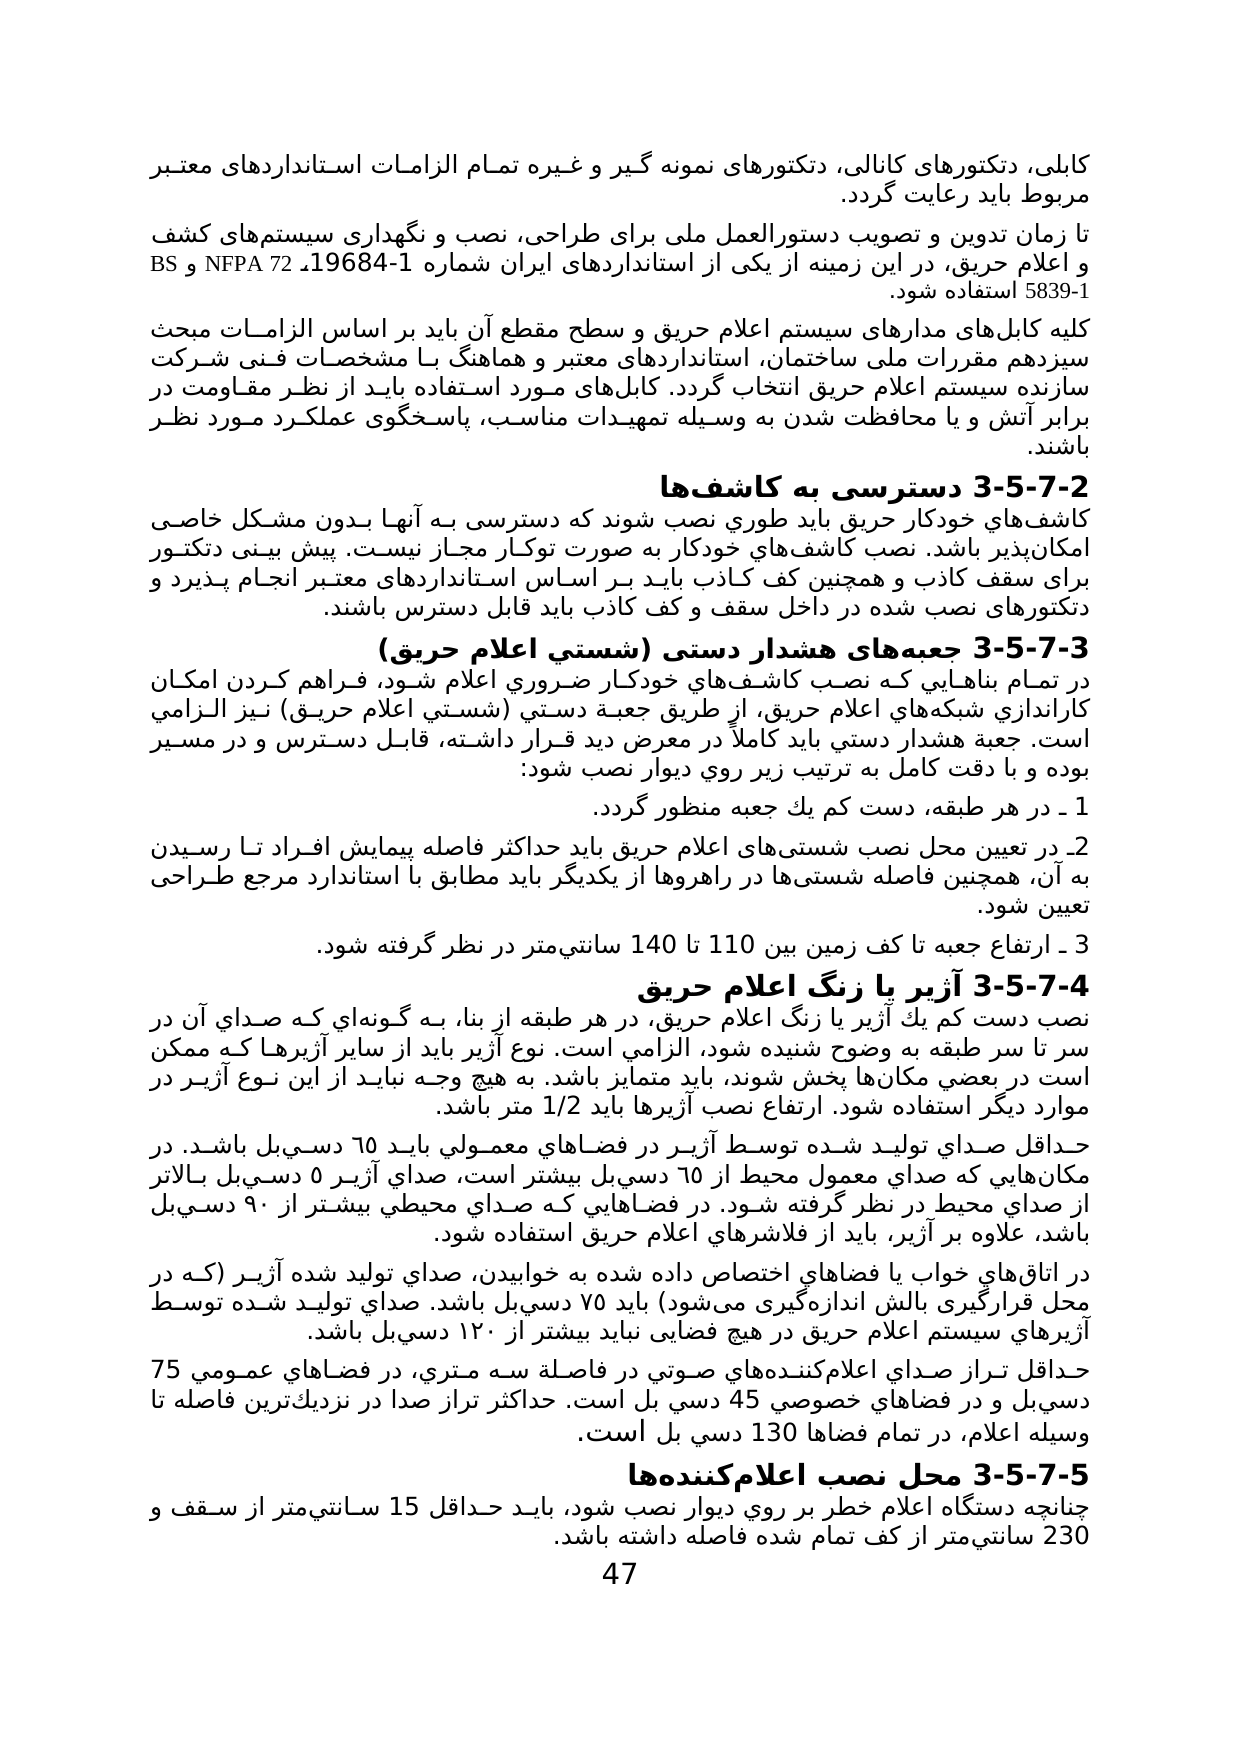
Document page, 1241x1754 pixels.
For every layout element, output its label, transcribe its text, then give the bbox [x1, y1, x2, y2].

text 1 ـ در هر طبقه، دست كم يك جعبه منظور گردد. [150, 793, 1090, 822]
subtitle 3-5-7-3 جعبه‌های هشدار دستی (شستي اعلام حريق) [150, 632, 1090, 666]
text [150, 150, 1090, 208]
text 3 ـ ارتفاع جعبه تا كف زمين بين 110 تا 140 سانتي‌متر در نظر گرفته شود. [150, 930, 1090, 959]
text کاشف‌هاي خودكار حریق بايد طوري نصب شوند که دسترسی به آنها بدون مشکل خاصی امکان‌پذیر باشد. نصب کاشف‌هاي خودكار به صورت توكار مجاز نیست. پیش بینی دتکتور برای سقف کاذب و همچنین کف کاذب باید بر اساس استانداردهای معتبر انجام پذیرد و دتکتورهای نصب شده در داخل سقف و کف کاذب باید قابل دسترس باشند. [150, 504, 1090, 621]
text حداقل صداي توليد شده توسط آژير در فضاهاي معمولي باید ٦٥ دسي‌بل باشد. در مكان‌هايي كه صداي معمول محيط از ٦٥ دسي‌بل بيشتر است، صداي آژير ٥ دسي‌بل بالاتر از صداي محيط در نظر گرفته شود. در فضاهايي كه صداي محيطي بيشتر از ٩٠ دسي‌بل باشد، علاوه بر آژير، بايد از فلاشرهاي اعلام حريق استفاده شود. [150, 1131, 1090, 1247]
text کلیه کابل‌های مدارهای سیستم اعلام حریق و سطح مقطع آن باید بر اساس الزامات مبحث سیزدهم مقررات ملی ساختمان، استانداردهای معتبر و هماهنگ با مشخصات فنی شرکت سازنده سیستم اعلام حریق انتخاب گردد. کابل‌های مورد استفاده باید از نظر مقاومت در برابر آتش و یا محافظت شدن به وسیله تمهیدات مناسب، پاسخگوی عملکرد مورد نظر باشند. [150, 314, 1090, 460]
text تا زمان تدوین و تصویب دستورالعمل ملی برای طراحی، نصب و نگهداری سیستم‌های کشف و اعلام حریق، در اين زمينه از یکی از استانداردهای ایران شماره 1-19684، NFPA 72 و BS 5839-1 استفاده شود. [150, 219, 1090, 304]
subtitle 3-5-7-2 دسترسی به کاشف‌ها [150, 471, 1090, 504]
text چنانچه دستگاه اعلام خطر بر روي ديوار نصب شود، بايد حداقل 15 سانتي‌متر از سقف و 230 سانتي‌متر از كف تمام شده فاصله داشته باشد. [150, 1492, 1090, 1551]
text حداقل تراز صداي اعلام‌كننده‌هاي صوتي در فاصلة سه متري، در فضاهاي عمومي 75 دسي‌بل و در فضاهاي خصوصي 45 دسي بل است. حداكثر تراز صدا در نزديك‌ترين فاصله تا وسيله اعلام، در تمام فضاها 130 دسي بل است. [150, 1356, 1090, 1448]
subtitle 3-5-7-4 آژیر یا زنگ اعلام حریق [150, 970, 1090, 1004]
text در تمام بناهايي كه نصب کاشف‌هاي خودكار ضروري اعلام شود، فراهم كردن امكان كاراندازي شبكه‌هاي اعلام حریق، از طريق جعبة دستي (شستي اعلام حريق) نيز الزامي است. جعبة هشدار دستي بايد كاملاً در معرض ديد قرار داشته، قابل دسترس و در مسير بوده و با دقت كامل به ترتيب زير روي ديوار نصب شود: [150, 666, 1090, 782]
text 2ـ در تعیین محل نصب شستی‌های اعلام حریق باید حداکثر فاصله پیمایش افراد تا رسیدن به آن، همچنین فاصله شستی‌ها در راهروها از یکدیگر باید مطابق با استاندارد مرجع طراحی تعیین شود. [150, 832, 1090, 920]
text در اتاق‌هاي خواب یا فضاهاي اختصاص داده شده به خوابيدن، صداي توليد شده آژير (که در محل قرارگیری بالش اندازه‌گیری می‌شود) باید ٧٥ دسي‌بل باشد. صداي توليد شده توسط آژيرهاي سيستم اعلام حريق در هیچ فضایی نبايد بيشتر از ١٢٠ دسي‌بل باشد. [150, 1258, 1090, 1345]
text نصب دست كم يك آژير يا زنگ اعلام حریق، در هر طبقه از بنا، به گونه‌اي كه صداي آن در سر تا سر طبقه به وضوح شنيده شود، الزامي است. نوع آژير بايد از ساير آژيرها كه ممكن است در بعضي مکان‌ها پخش شوند، باید متمايز باشد. به هيچ وجه نبايد از اين نوع آژير در موارد ديگر استفاده شود. ارتفاع نصب آژيرها باید 1/2 متر باشد. [150, 1004, 1090, 1120]
subtitle 3-5-7-5 محل نصب اعلام‌کننده‌ها [150, 1458, 1090, 1492]
